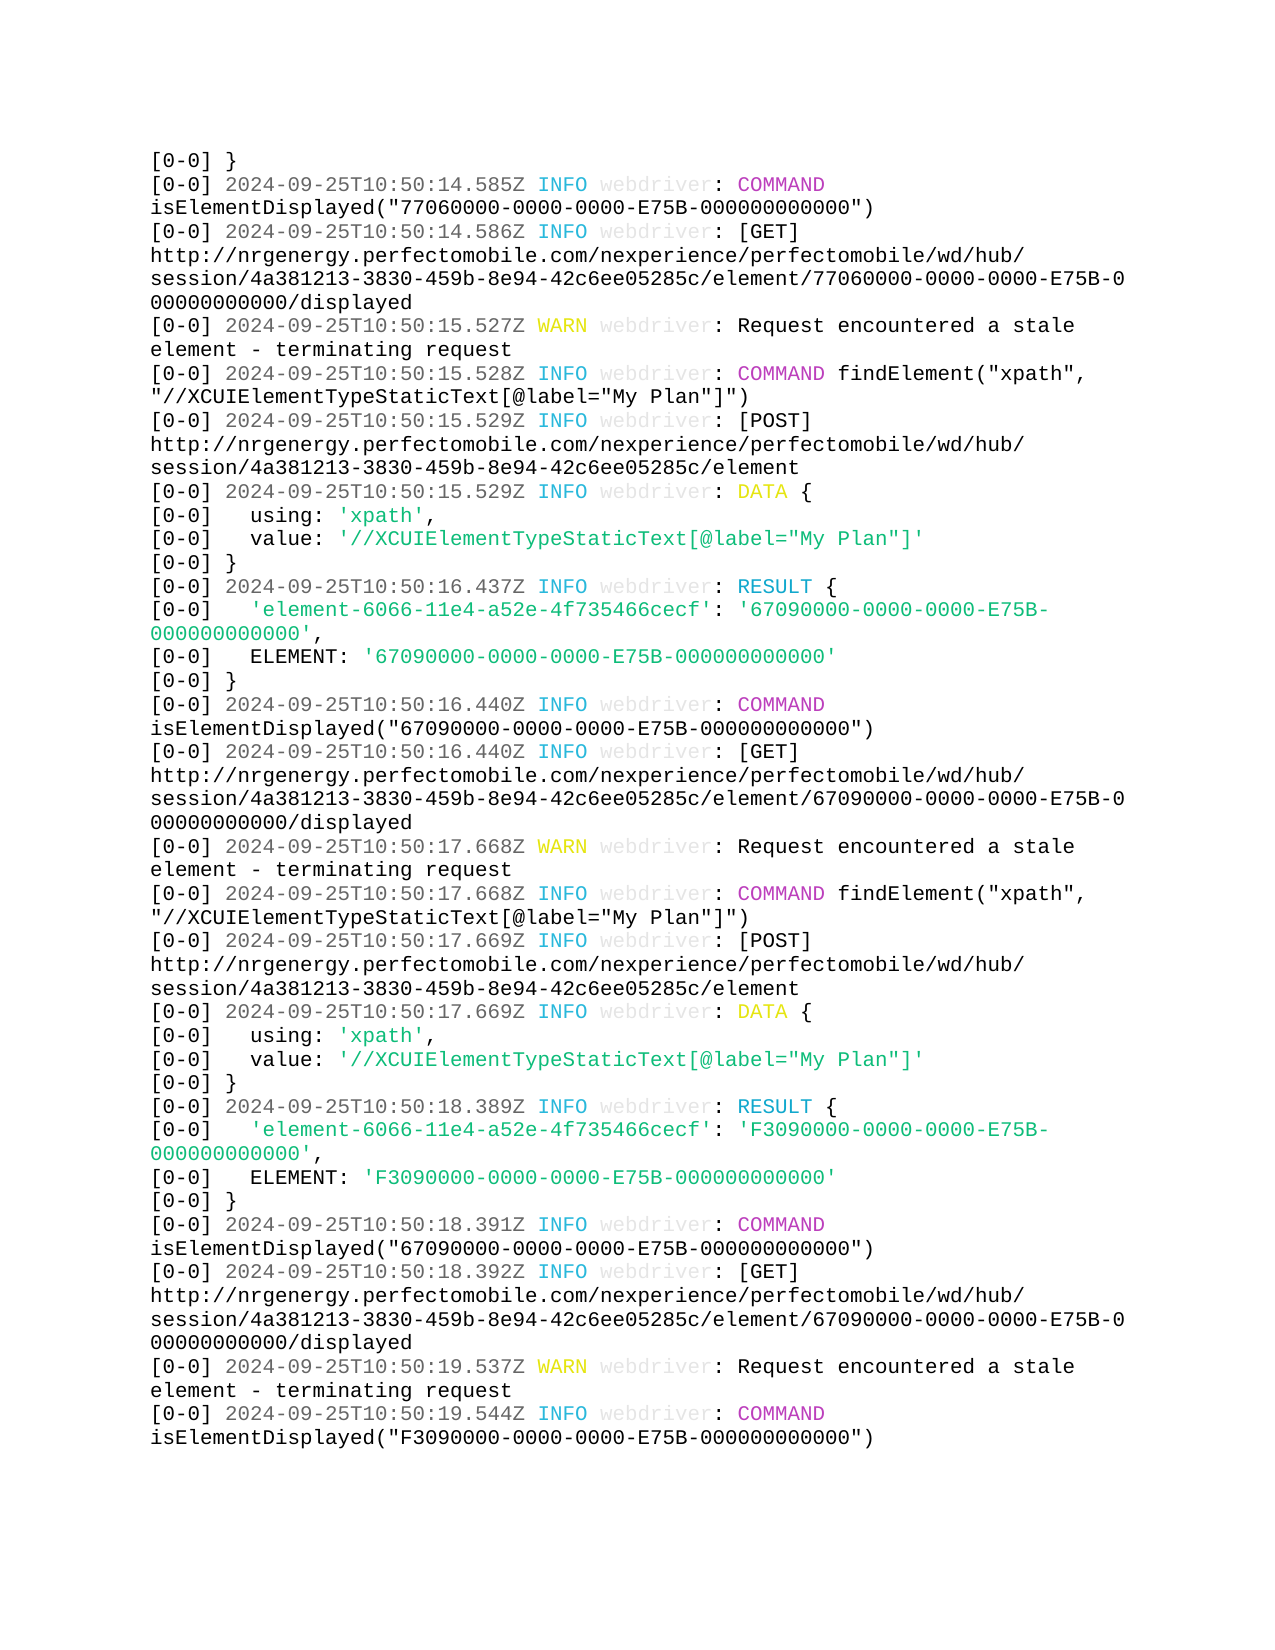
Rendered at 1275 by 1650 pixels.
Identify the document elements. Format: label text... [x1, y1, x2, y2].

text [0-0] value: '//XCUIElementTypeStaticText[@label="My Plan"]' [150, 1048, 1125, 1072]
text [0-0] 2024-09-25T10:50:18.389Z INFO webdriver: RESULT { [150, 1096, 1125, 1119]
text [0-0] } [150, 670, 1125, 694]
text [0-0] ELEMENT: '67090000-0000-0000-E75B-000000000000' [150, 647, 1125, 670]
text [0-0] } [150, 1072, 1125, 1096]
text [0-0] 2024-09-25T10:50:16.440Z INFO webdriver: [GET] http://nrgenergy.perfectomobile.com/nexperience/perfectomobile/wd/hub/session/4a381213-3830-459b-8e94-42c6ee05285c/element/67090000-0000-0000-E75B-0 [150, 741, 1125, 812]
text [0-0] 2024-09-25T10:50:18.391Z INFO webdriver: COMMAND isElementDisplayed("67090000-0000-0000-E75B-000000000000") [150, 1214, 1125, 1261]
text [0-0] using: 'xpath', [150, 505, 1125, 528]
text [0-0] 2024-09-25T10:50:14.585Z INFO webdriver: COMMAND isElementDisplayed("77060000-0000-0000-E75B-000000000000") [150, 174, 1125, 221]
text [0-0] 2024-09-25T10:50:19.537Z WARN webdriver: Request encountered a stale element - terminating request [150, 1356, 1125, 1403]
text 00000000000/displayed [150, 1332, 1125, 1356]
text 00000000000/displayed [150, 292, 1125, 316]
text [0-0] 'element-6066-11e4-a52e-4f735466cecf': '67090000-0000-0000-E75B-000000000000', [150, 599, 1125, 647]
text [0-0] 2024-09-25T10:50:18.392Z INFO webdriver: [GET] http://nrgenergy.perfectomobile.com/nexperience/perfectomobile/wd/hub/session/4a381213-3830-459b-8e94-42c6ee05285c/element/67090000-0000-0000-E75B-0 [150, 1261, 1125, 1332]
text [0-0] ELEMENT: 'F3090000-0000-0000-E75B-000000000000' [150, 1167, 1125, 1190]
text [0-0] 2024-09-25T10:50:17.668Z INFO webdriver: COMMAND findElement("xpath", "//XCUIElementTypeStaticText[@label="My Plan"]") [150, 883, 1125, 930]
text [0-0] 2024-09-25T10:50:15.527Z WARN webdriver: Request encountered a stale element - terminating request [150, 316, 1125, 363]
text [0-0] 2024-09-25T10:50:17.669Z INFO webdriver: [POST] http://nrgenergy.perfectomobile.com/nexperience/perfectomobile/wd/hub/session/4a381213-3830-459b-8e94-42c6ee05285c/element [150, 930, 1125, 1001]
text [0-0] 2024-09-25T10:50:15.528Z INFO webdriver: COMMAND findElement("xpath", "//XCUIElementTypeStaticText[@label="My Plan"]") [150, 363, 1125, 410]
text [0-0] 'element-6066-11e4-a52e-4f735466cecf': 'F3090000-0000-0000-E75B-000000000000', [150, 1119, 1125, 1167]
text 00000000000/displayed [150, 812, 1125, 836]
text [0-0] } [150, 1190, 1125, 1214]
text [0-0] 2024-09-25T10:50:17.668Z WARN webdriver: Request encountered a stale element - terminating request [150, 836, 1125, 883]
text [0-0] value: '//XCUIElementTypeStaticText[@label="My Plan"]' [150, 528, 1125, 552]
text [0-0] } [150, 552, 1125, 576]
text [0-0] 2024-09-25T10:50:15.529Z INFO webdriver: DATA { [150, 481, 1125, 505]
text [0-0] 2024-09-25T10:50:14.586Z INFO webdriver: [GET] http://nrgenergy.perfectomobile.com/nexperience/perfectomobile/wd/hub/session/4a381213-3830-459b-8e94-42c6ee05285c/element/77060000-0000-0000-E75B-0 [150, 221, 1125, 292]
text [0-0] using: 'xpath', [150, 1025, 1125, 1048]
text [0-0] 2024-09-25T10:50:17.669Z INFO webdriver: DATA { [150, 1001, 1125, 1025]
text [0-0] 2024-09-25T10:50:19.544Z INFO webdriver: COMMAND isElementDisplayed("F3090000-0000-0000-E75B-000000000000") [150, 1403, 1125, 1451]
text [0-0] 2024-09-25T10:50:16.440Z INFO webdriver: COMMAND isElementDisplayed("67090000-0000-0000-E75B-000000000000") [150, 694, 1125, 741]
text [0-0] } [150, 150, 1125, 174]
text [0-0] 2024-09-25T10:50:15.529Z INFO webdriver: [POST] http://nrgenergy.perfectomobile.com/nexperience/perfectomobile/wd/hub/session/4a381213-3830-459b-8e94-42c6ee05285c/element [150, 410, 1125, 481]
text [0-0] 2024-09-25T10:50:16.437Z INFO webdriver: RESULT { [150, 576, 1125, 599]
